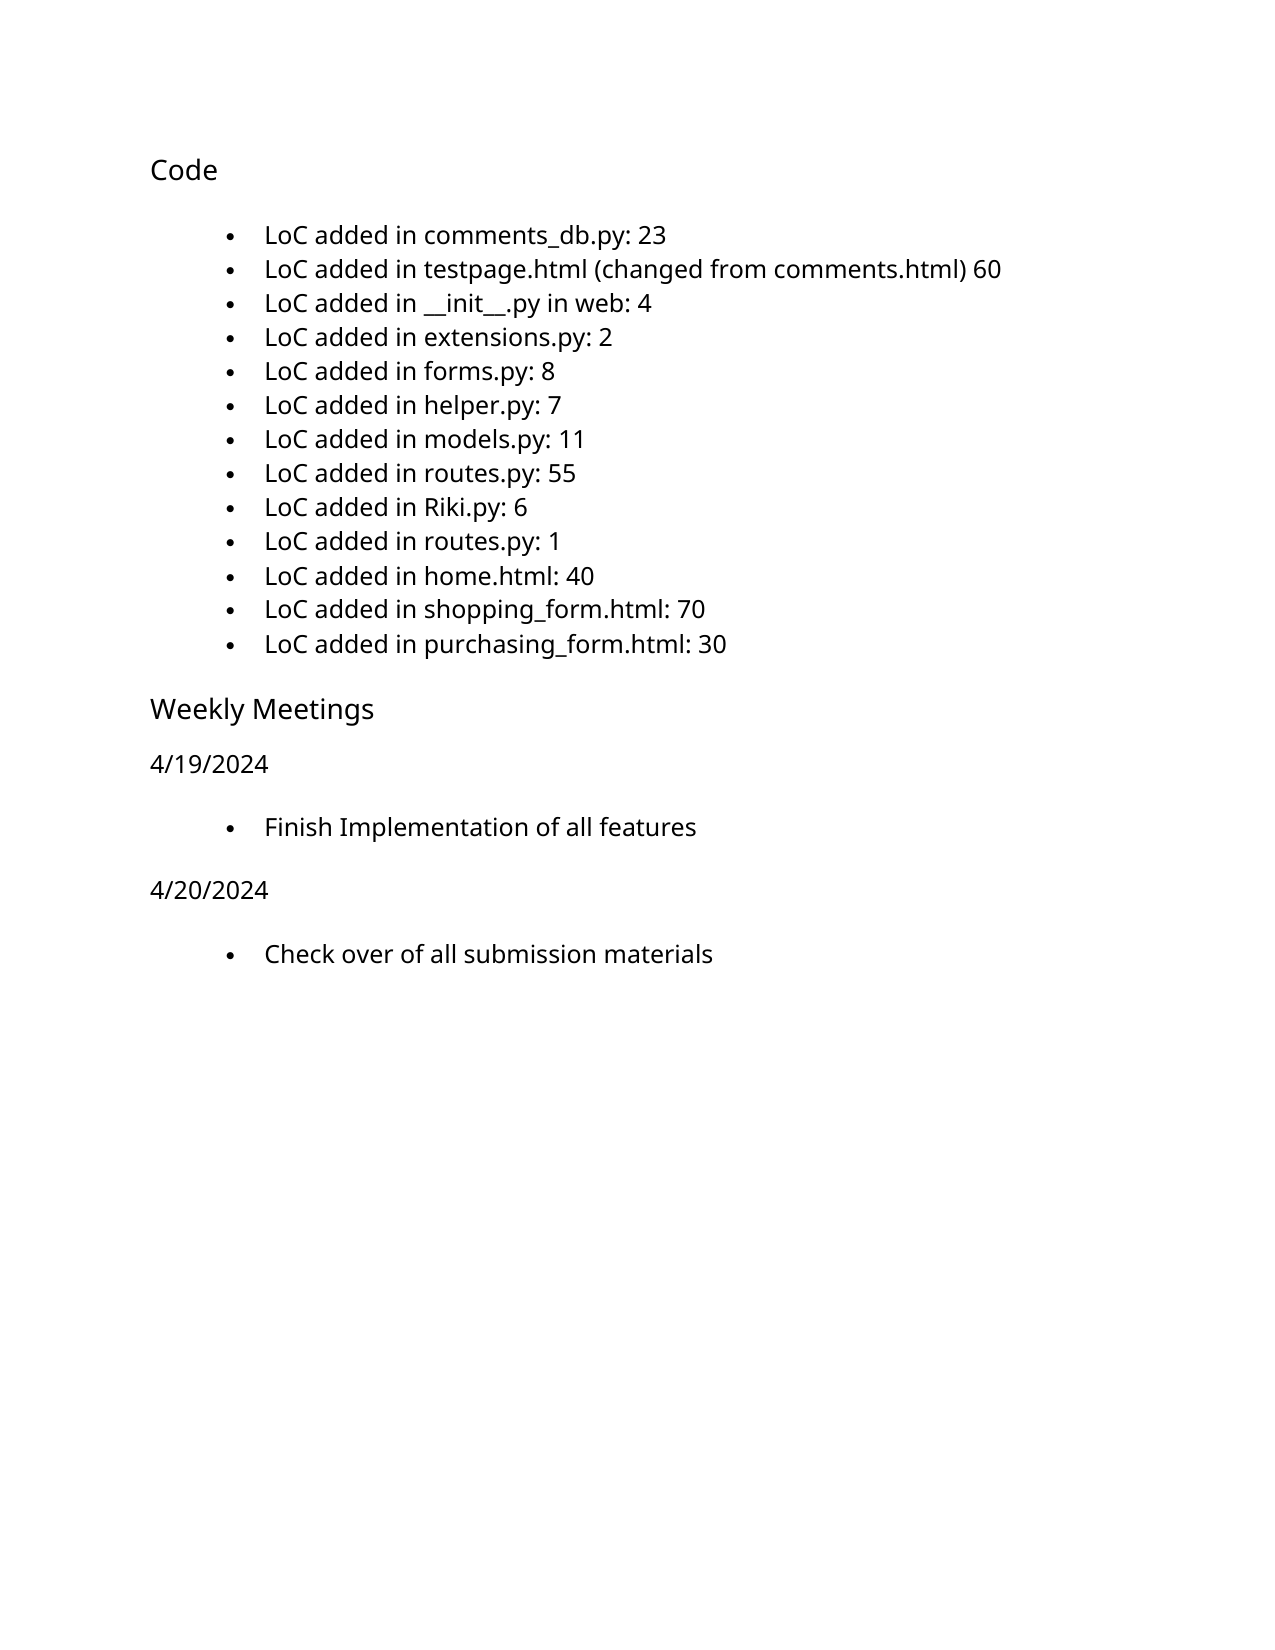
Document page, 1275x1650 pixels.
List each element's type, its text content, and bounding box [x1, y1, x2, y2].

list LoC added in models.py: 11 [227, 422, 1125, 456]
text 4/20/2024 [150, 873, 1125, 907]
list LoC added in routes.py: 1 [227, 524, 1125, 558]
list LoC added in testpage.html (changed from comments.html) 60 [227, 252, 1125, 286]
list LoC added in home.html: 40 [227, 558, 1125, 592]
list Finish Implementation of all features [227, 810, 1125, 844]
text Weekly Meetings [150, 689, 1125, 728]
list LoC added in __init__.py in web: 4 [227, 286, 1125, 320]
list LoC added in helper.py: 7 [227, 388, 1125, 422]
list Check over of all submission materials [227, 936, 1125, 970]
list LoC added in extensions.py: 2 [227, 320, 1125, 354]
list LoC added in routes.py: 55 [227, 456, 1125, 490]
list LoC added in purchasing_form.html: 30 [227, 626, 1125, 660]
text Code [150, 150, 1125, 188]
list LoC added in Riki.py: 6 [227, 490, 1125, 524]
list LoC added in forms.py: 8 [227, 354, 1125, 388]
text 4/19/2024 [150, 747, 1125, 781]
list LoC added in comments_db.py: 23 [227, 217, 1125, 252]
list LoC added in shopping_form.html: 70 [227, 592, 1125, 626]
